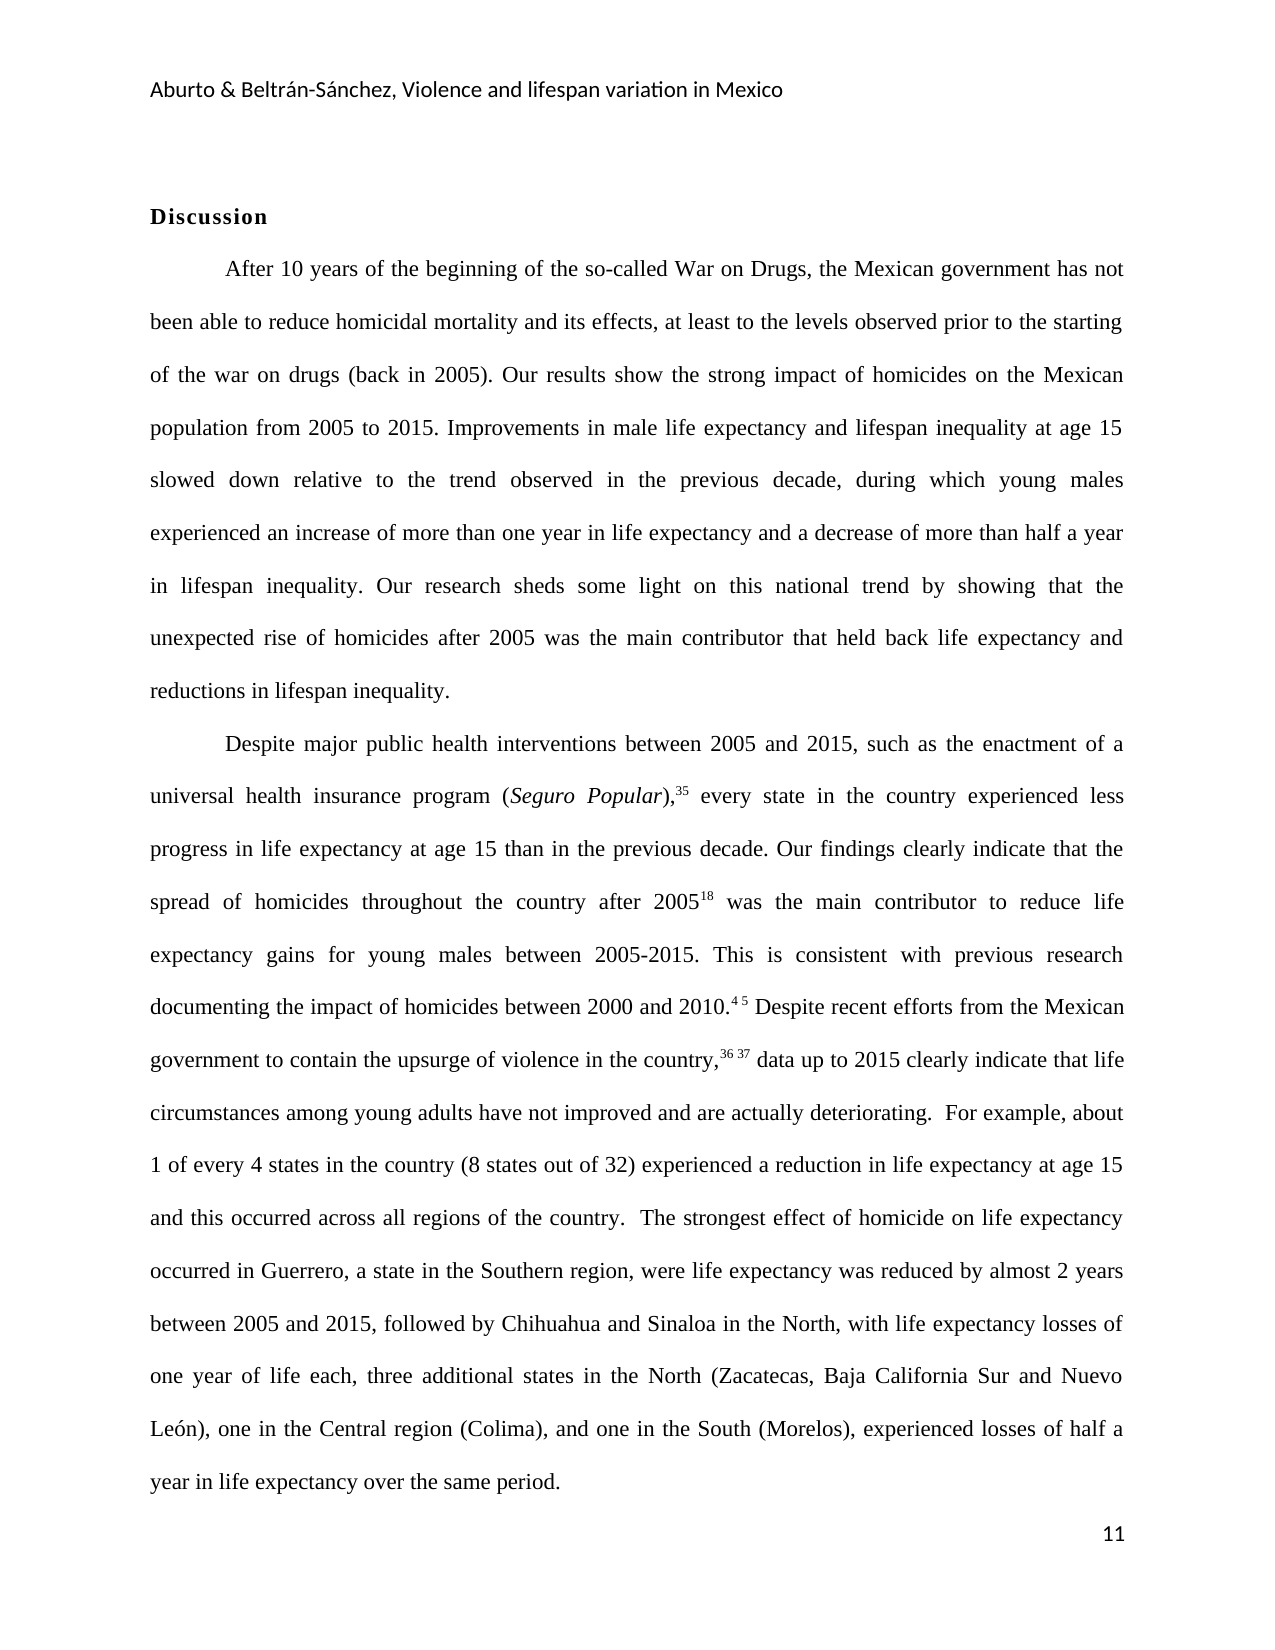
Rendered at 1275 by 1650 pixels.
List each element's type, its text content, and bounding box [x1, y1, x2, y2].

text Discussion [150, 203, 1125, 229]
text Despite major public health interventions between 2005 and 2015, such as the enactment of a universal health insurance program (Seguro Popular),35 every state in the country experienced less progress in life expectancy at age 15 than in the previous decade. Our findings clearly indicate that the spread of homicides throughout the country after 200518 was the main contributor to reduce life expectancy gains for young males between 2005-2015. This is consistent with previous research documenting the impact of homicides between 2000 and 2010.4 5 Despite recent efforts from the Mexican government to contain the upsurge of violence in the country,36 37 data up to 2015 clearly indicate that life circumstances among young adults have not improved and are actually deteriorating. For example, about 1 of every 4 states in the country (8 states out of 32) experienced a reduction in life expectancy at age 15 and this occurred across all regions of the country. The strongest effect of homicide on life expectancy occurred in Guerrero, a state in the Southern region, were life expectancy was reduced by almost 2 years between 2005 and 2015, followed by Chihuahua and Sinaloa in the North, with life expectancy losses of one year of life each, three additional states in the North (Zacatecas, Baja California Sur and Nuevo León), one in the Central region (Colima), and one in the South (Morelos), experienced losses of half a year in life expectancy over the same period. [150, 730, 1125, 1494]
text After 10 years of the beginning of the so-called War on Drugs, the Mexican government has not been able to reduce homicidal mortality and its effects, at least to the levels observed prior to the starting of the war on drugs (back in 2005). Our results show the strong impact of homicides on the Mexican population from 2005 to 2015. Improvements in male life expectancy and lifespan inequality at age 15 slowed down relative to the trend observed in the previous decade, during which young males experienced an increase of more than one year in life expectancy and a decrease of more than half a year in lifespan inequality. Our research sheds some light on this national trend by showing that the unexpected rise of homicides after 2005 was the main contributor that held back life expectancy and reductions in lifespan inequality. [150, 255, 1125, 703]
